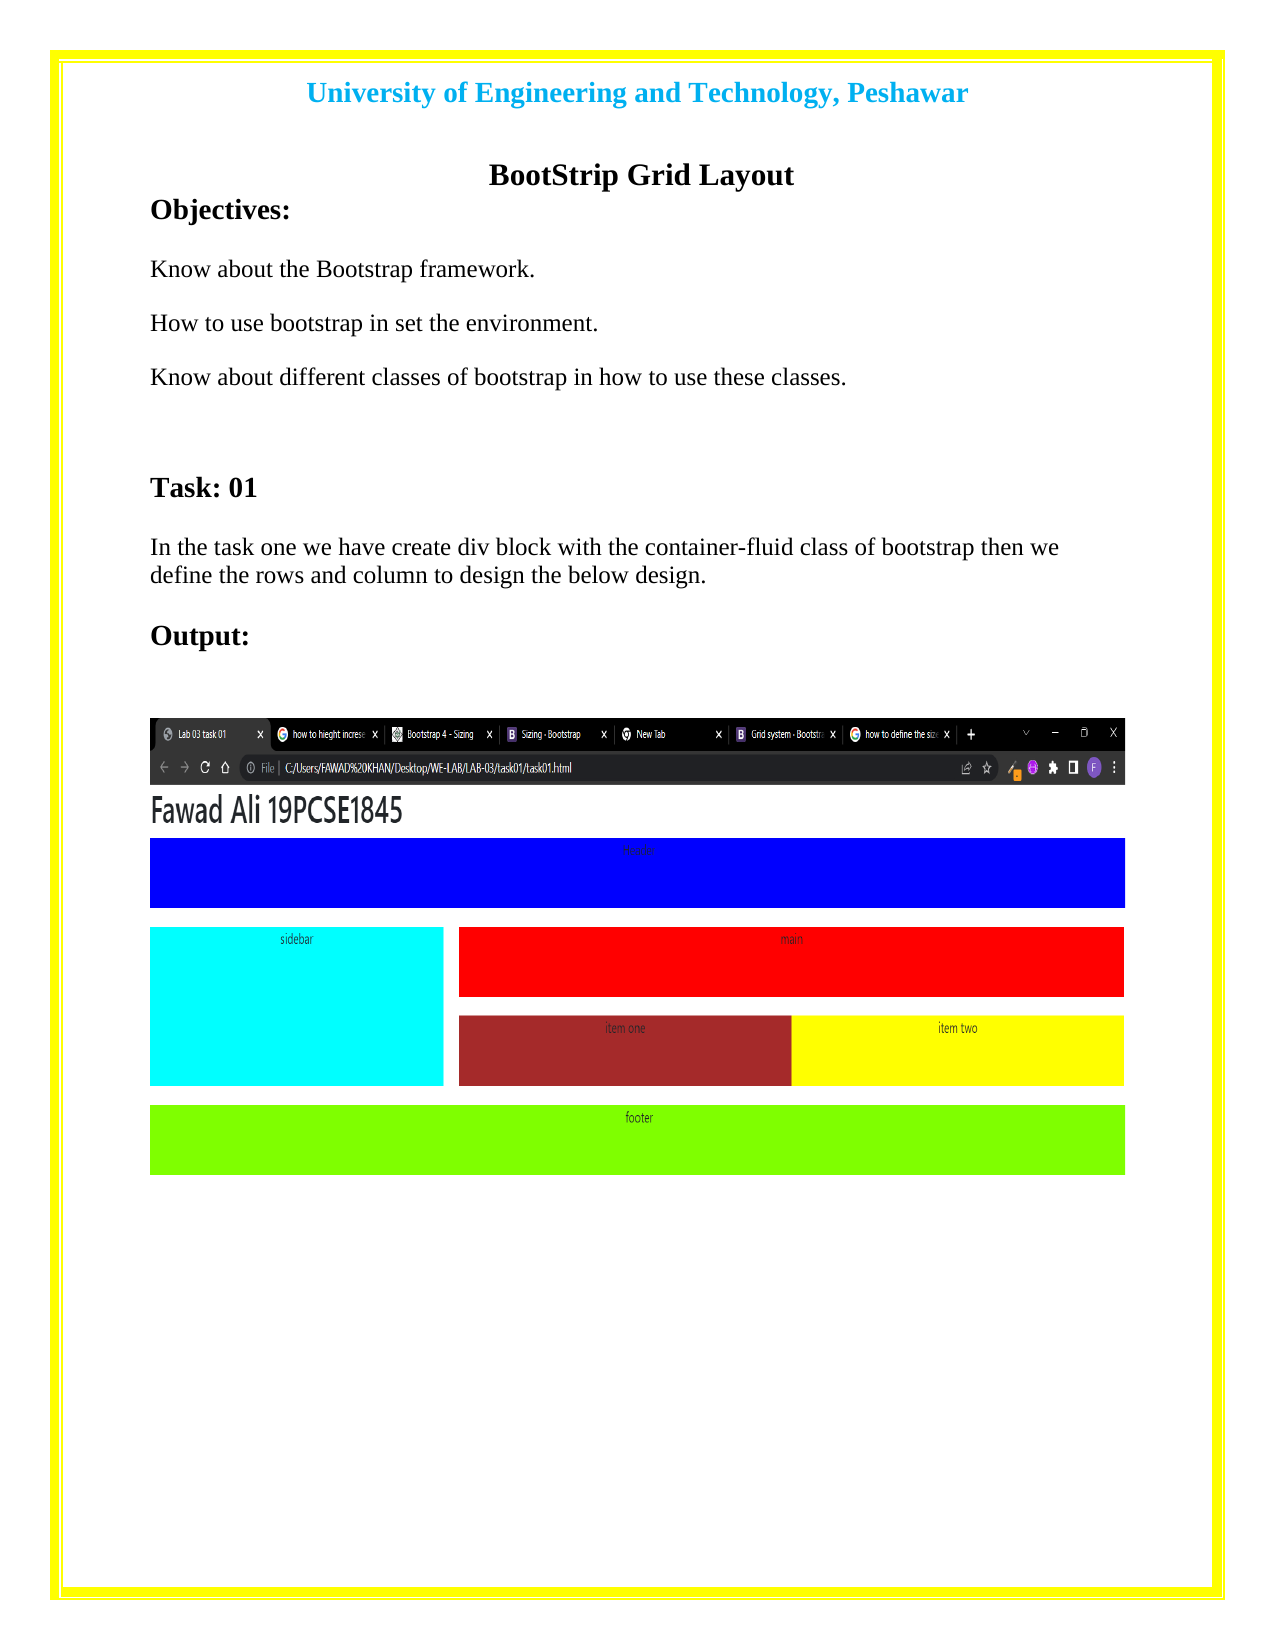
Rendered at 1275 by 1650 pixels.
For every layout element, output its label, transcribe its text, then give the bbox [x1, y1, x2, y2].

text In the task one we have create div block with the container-fluid class of bootstrap then we define the rows and column to design the below design. [150, 532, 1125, 589]
text Task: 01 [150, 470, 1121, 504]
text Know about different classes of bootstrap in how to use these classes. [150, 362, 1121, 391]
text Output: [150, 618, 1125, 652]
text BootStrip Grid Layout [150, 156, 1125, 192]
text Know about the Bootstrap framework. [150, 254, 1121, 283]
text Objectives: [150, 192, 1125, 225]
text How to use bootstrap in set the environment. [150, 308, 1121, 337]
